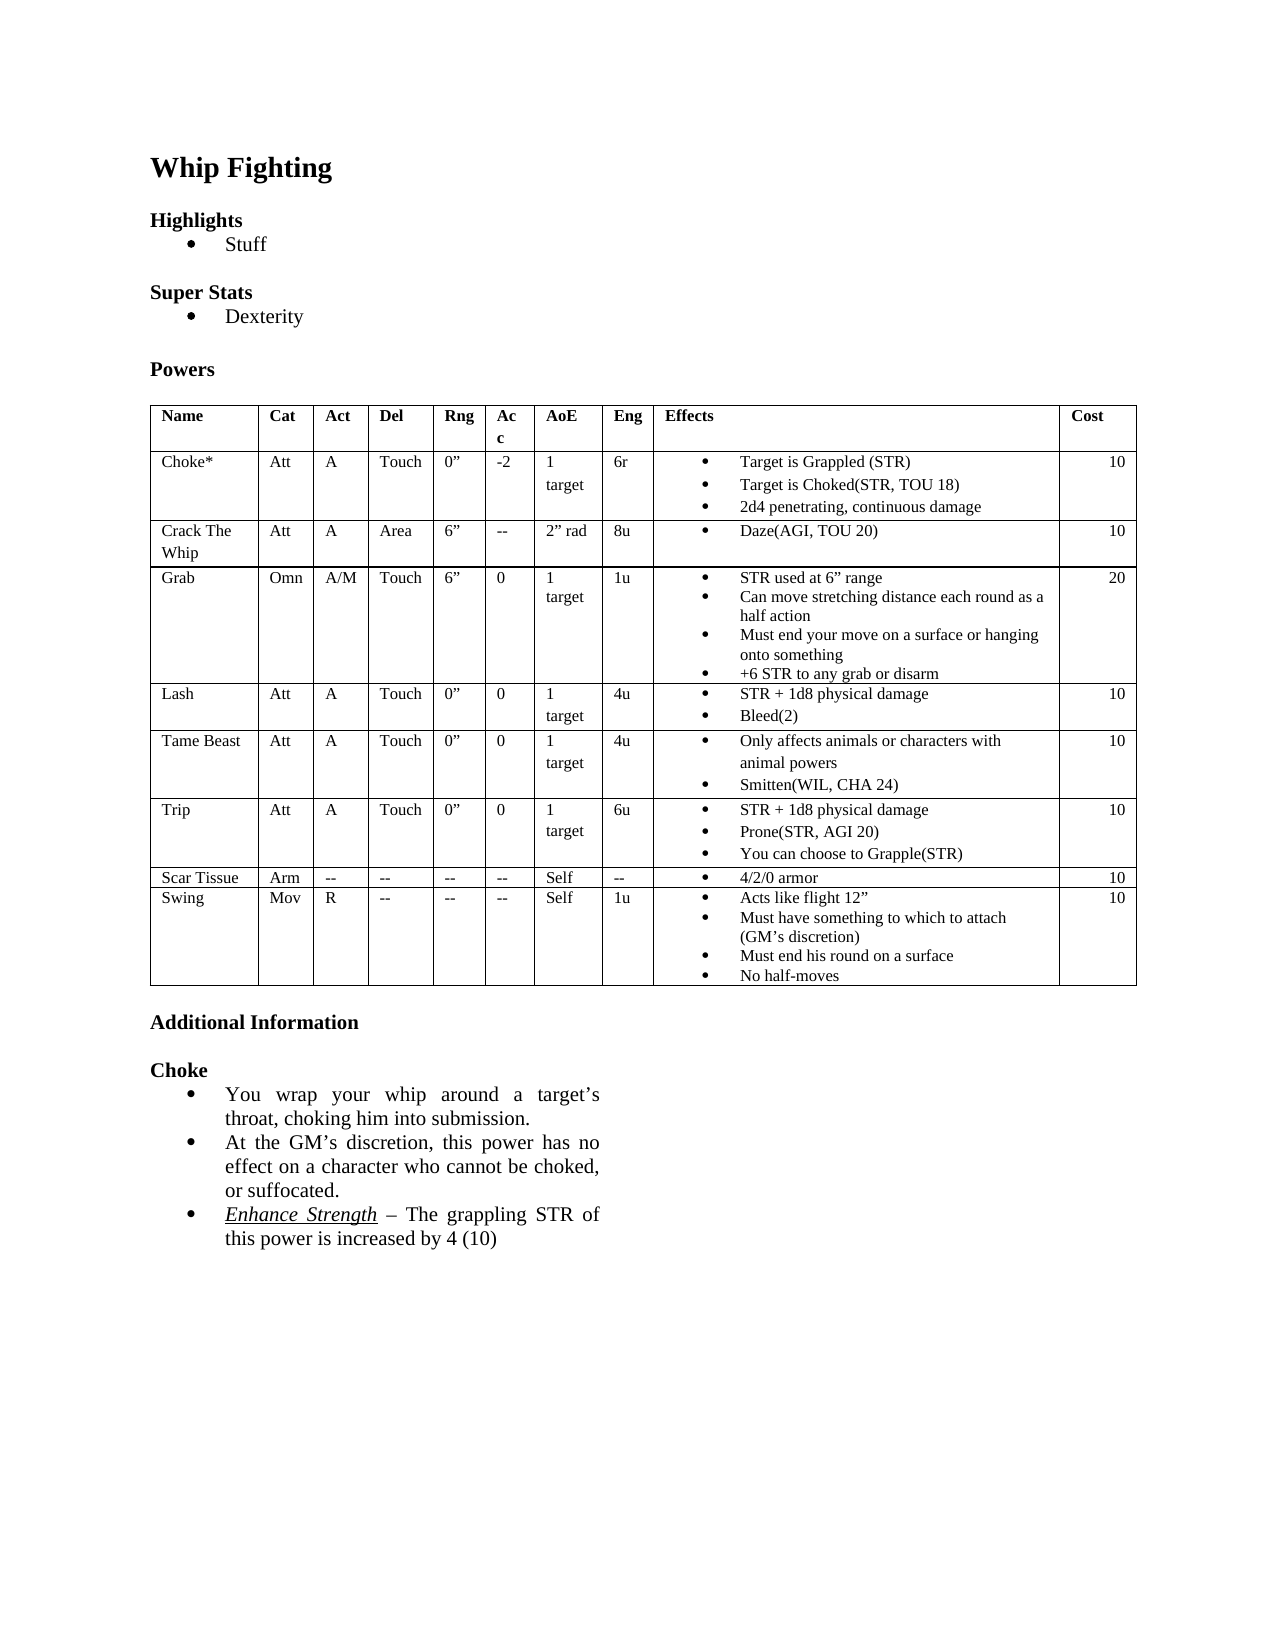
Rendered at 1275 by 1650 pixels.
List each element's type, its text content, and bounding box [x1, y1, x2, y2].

table_cell Mov [259, 888, 313, 984]
table_cell Daze(AGI, TOU 20) [654, 521, 1059, 566]
table_cell STR + 1d8 physical damage Prone(STR, AGI 20) You can choose to Grapple(STR) [654, 799, 1059, 867]
table_cell 10 [1060, 731, 1136, 798]
table_header Rng [434, 406, 485, 451]
text Whip Fighting [150, 150, 1125, 183]
table_cell 20 [1060, 568, 1136, 683]
table_cell Tame Beast [151, 731, 258, 798]
table_cell 6” [434, 521, 485, 566]
table_cell Att [259, 521, 313, 566]
table_cell -2 [486, 452, 534, 520]
table_cell -- [369, 888, 433, 984]
table_cell Crack The Whip [151, 521, 258, 566]
table_header [369, 406, 433, 451]
table_cell Att [259, 452, 313, 520]
table_cell Touch [369, 799, 433, 867]
table_cell -- [314, 868, 368, 887]
table_cell 6u [603, 799, 653, 867]
table_header AoE [535, 406, 602, 451]
table_cell -- [486, 868, 534, 887]
table_cell Only affects animals or characters with animal powers Smitten(WIL, CHA 24) [654, 731, 1059, 798]
table_cell Trip [151, 799, 258, 867]
table_cell A [314, 452, 368, 520]
text Choke [150, 1058, 600, 1082]
table_header Cat [259, 406, 313, 451]
table_cell 6r [603, 452, 653, 520]
table_cell Touch [369, 731, 433, 798]
table_header Acc [486, 406, 534, 451]
table_cell 10 [1060, 521, 1136, 566]
table_cell Self [535, 868, 602, 887]
table_cell 0” [434, 731, 485, 798]
table_cell 4u [603, 684, 653, 729]
table_cell Self [535, 888, 602, 984]
table_header Cost [1060, 406, 1136, 451]
table_cell 10 [1060, 868, 1136, 887]
table_cell A/M [314, 568, 368, 683]
table_header Act [314, 406, 368, 451]
table_cell 10 [1060, 684, 1136, 729]
list Enhance Strength – The grappling STR of this power is increased by 4 (10) [187, 1202, 600, 1250]
table_cell 10 [1060, 799, 1136, 867]
table_cell STR + 1d8 physical damage Bleed(2) [654, 684, 1059, 729]
table_cell -- [434, 888, 485, 984]
table_cell 8u [603, 521, 653, 566]
table_cell Att [259, 684, 313, 729]
table_cell Touch [369, 452, 433, 520]
text Additional Information [150, 1010, 1125, 1034]
table_cell Att [259, 799, 313, 867]
table_header Eng [603, 406, 653, 451]
table_cell 10 [1060, 888, 1136, 984]
table_cell Choke* [151, 452, 258, 520]
table_cell Touch [369, 568, 433, 683]
table_cell Area [369, 521, 433, 566]
table_cell -- [486, 888, 534, 984]
table_cell Lash [151, 684, 258, 729]
table_cell 1 target [535, 731, 602, 798]
table_cell 1 target [535, 452, 602, 520]
table_header Name [151, 406, 258, 451]
table_cell 1 target [535, 799, 602, 867]
table_cell -- [486, 521, 534, 566]
table_cell -- [603, 868, 653, 887]
table_header Effects [654, 406, 1059, 451]
table_cell 2” rad [535, 521, 602, 566]
list Stuff [187, 232, 1125, 256]
text Powers [150, 357, 1125, 381]
table_cell A [314, 799, 368, 867]
table_cell 0 [486, 731, 534, 798]
text Super Stats [150, 280, 1125, 304]
table_cell 1u [603, 888, 653, 984]
table_cell Att [259, 731, 313, 798]
table_cell Target is Grappled (STR) Target is Choked(STR, TOU 18) 2d4 penetrating, continuous damage [654, 452, 1059, 520]
table_cell 4u [603, 731, 653, 798]
text Highlights [150, 208, 1125, 232]
table_cell 0 [486, 799, 534, 867]
table_cell Swing [151, 888, 258, 984]
table_cell 0” [434, 452, 485, 520]
table_cell R [314, 888, 368, 984]
table_cell Touch [369, 684, 433, 729]
table_cell -- [369, 868, 433, 887]
list Dexterity [187, 304, 1125, 328]
table_cell -- [434, 868, 485, 887]
table_cell 10 [1060, 452, 1136, 520]
table_cell A [314, 521, 368, 566]
list You wrap your whip around a target’s throat, choking him into submission. [187, 1082, 600, 1130]
table_cell A [314, 684, 368, 729]
list At the GM’s discretion, this power has no effect on a character who cannot be choked, or suffocated. [187, 1130, 600, 1202]
table_cell A [314, 731, 368, 798]
table_cell Omn [259, 568, 313, 683]
table_cell Acts like flight 12” Must have something to which to attach (GM’s discretion) Must end his round on a surface No half-moves [654, 888, 1059, 984]
table_cell 0” [434, 799, 485, 867]
table_cell 0 [486, 684, 534, 729]
table_cell 6” [434, 568, 485, 683]
table_cell 0” [434, 684, 485, 729]
table_cell 1 target [535, 568, 602, 683]
table_cell STR used at 6” range Can move stretching distance each round as a half action Must end your move on a surface or hanging onto something +6 STR to any grab or disarm [654, 568, 1059, 683]
table_cell 1 target [535, 684, 602, 729]
table_cell Grab [151, 568, 258, 683]
table_cell 4/2/0 armor [654, 868, 1059, 887]
table_cell Arm [259, 868, 313, 887]
table_cell 0 [486, 568, 534, 683]
table_cell Scar Tissue [151, 868, 258, 887]
table_cell 1u [603, 568, 653, 683]
